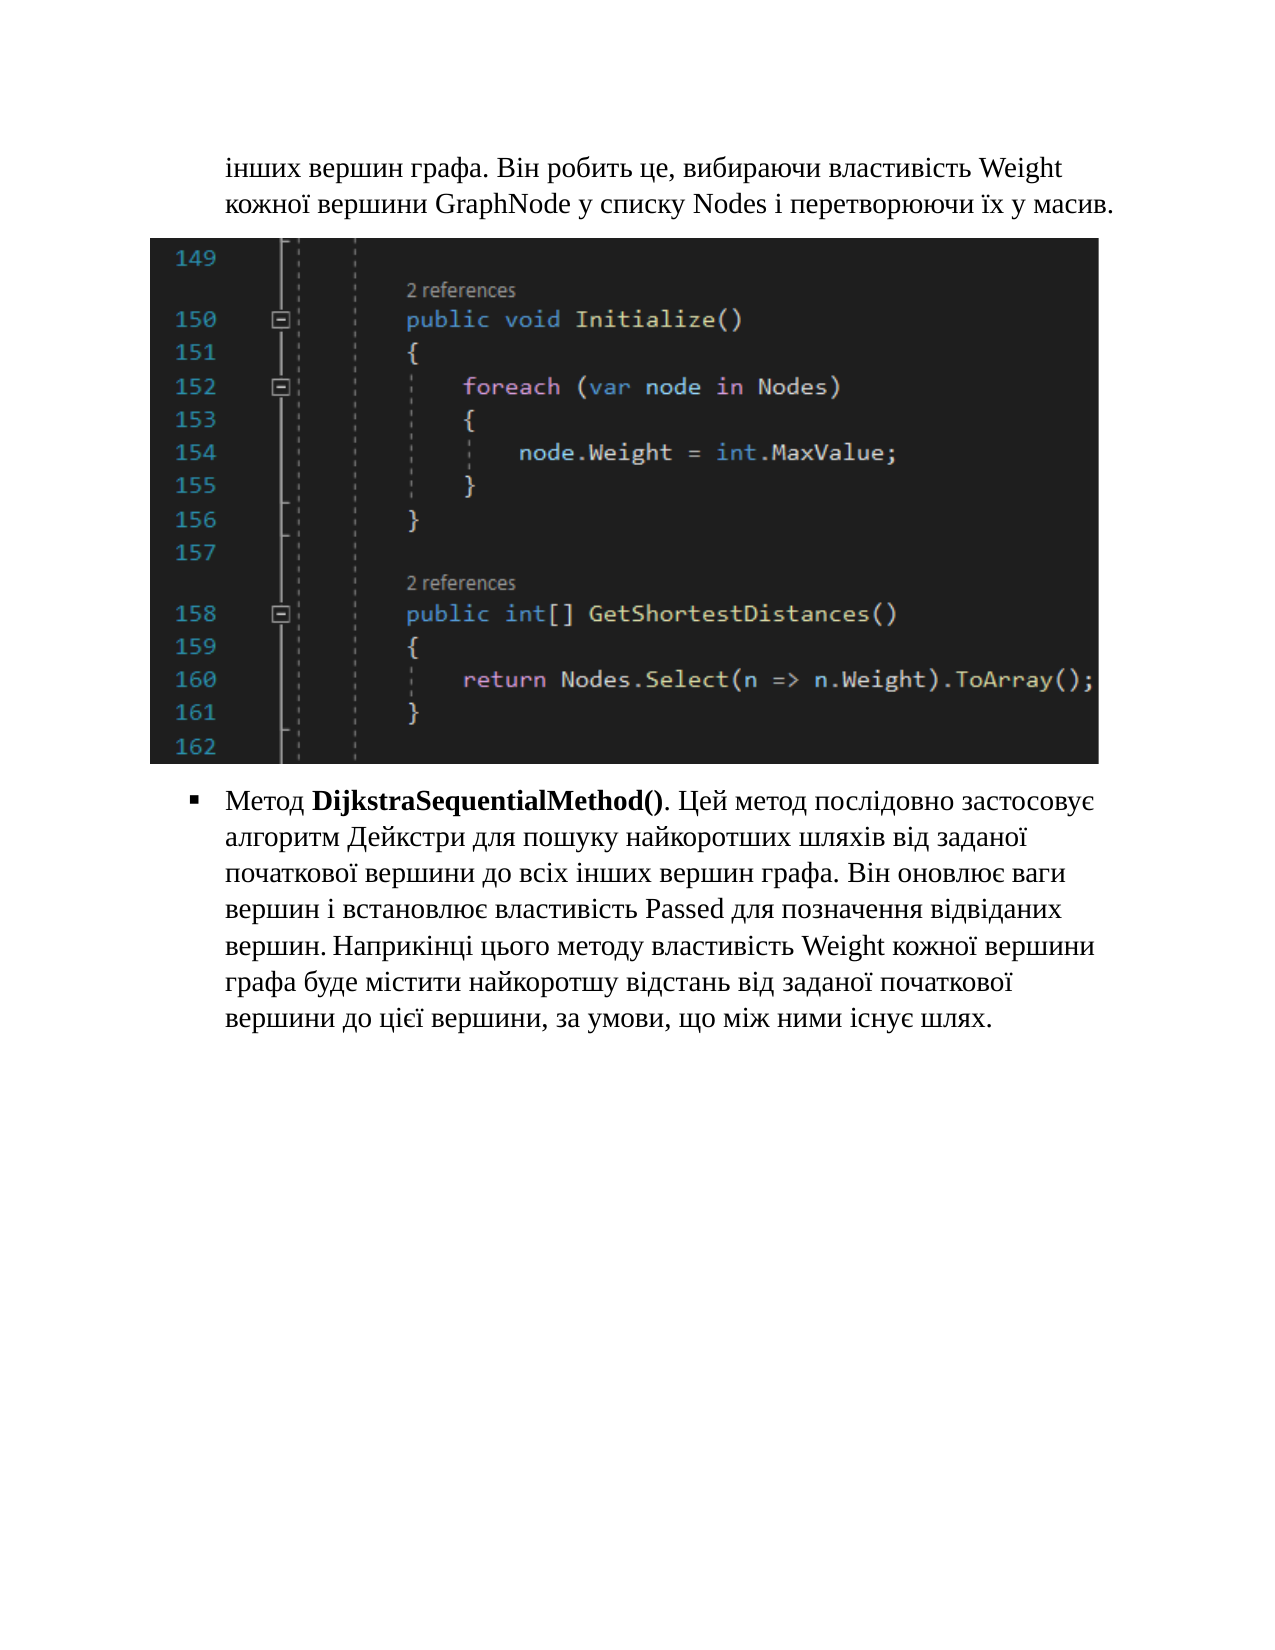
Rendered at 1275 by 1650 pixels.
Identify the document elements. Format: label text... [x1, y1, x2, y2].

list Метод DijkstraSequentialMethod(). Цей метод послідовно застосовує алгоритм Дейкстри для пошуку найкоротших шляхів від заданої початкової вершини до всіх інших вершин графа. Він оновлює ваги вершин і встановлює властивість Passed для позначення відвіданих вершин. Наприкінці цього методу властивість Weight кожної вершини графа буде містити найкоротшу відстань від заданої початкової вершини до цієї вершини, за умови, що між ними існує шлях. [187, 783, 1125, 1033]
picture [150, 238, 1099, 764]
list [187, 150, 1125, 220]
